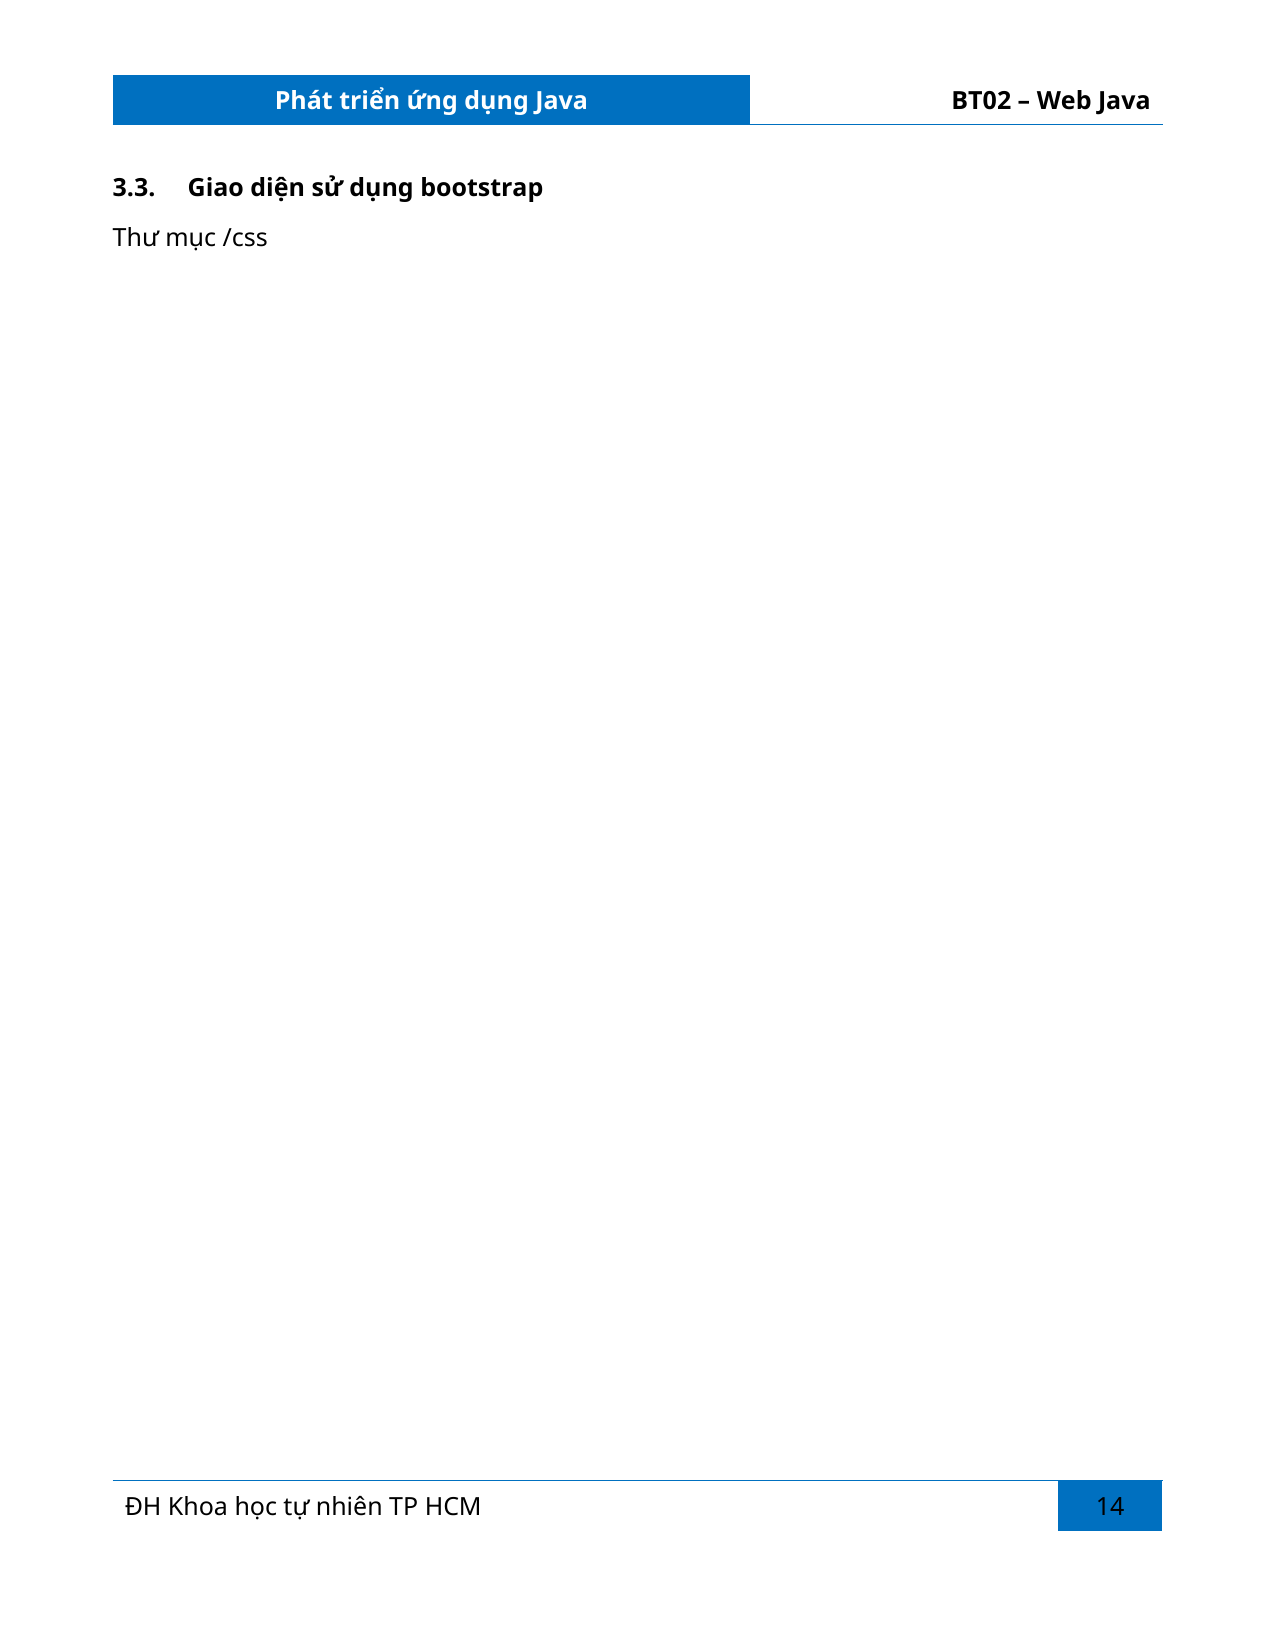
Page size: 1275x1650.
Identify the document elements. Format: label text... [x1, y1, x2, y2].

text Thư mục /css [112, 219, 1162, 253]
list Giao diện sử dụng bootstrap [112, 169, 1162, 204]
